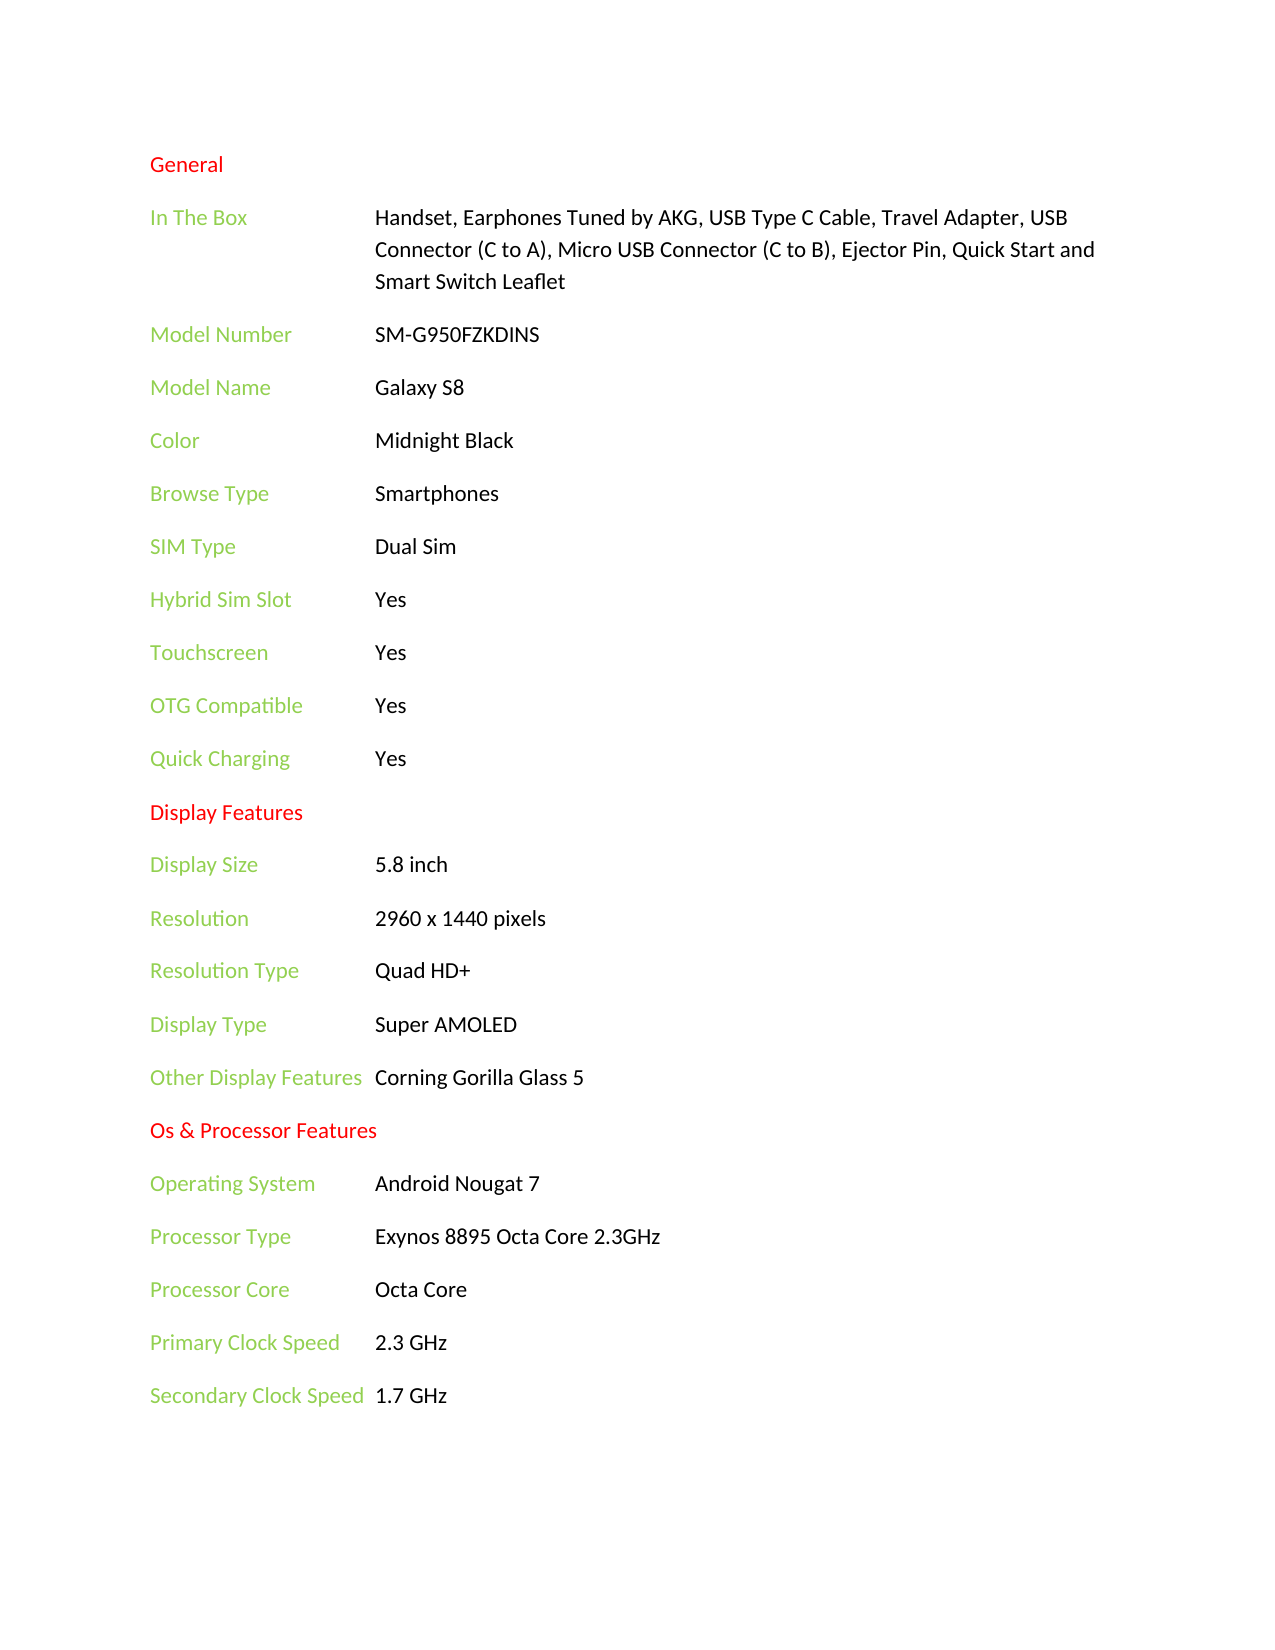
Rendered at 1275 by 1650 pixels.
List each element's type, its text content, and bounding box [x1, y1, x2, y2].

text Processor Type Exynos 8895 Octa Core 2.3GHz [150, 1222, 1125, 1250]
text Display Features [150, 798, 1125, 826]
text Secondary Clock Speed 1.7 GHz [150, 1381, 1125, 1409]
text Quick Charging Yes [150, 744, 1125, 773]
text Browse Type Smartphones [150, 479, 1125, 507]
text SIM Type Dual Sim [150, 532, 1125, 561]
text Processor Core Octa Core [150, 1275, 1125, 1303]
text Color Midnight Black [150, 426, 1125, 454]
text Resolution 2960 x 1440 pixels [150, 904, 1125, 932]
text Model Number SM-G950FZKDINS [150, 320, 1125, 348]
text Display Type Super AMOLED [150, 1010, 1125, 1038]
text Primary Clock Speed 2.3 GHz [150, 1328, 1125, 1356]
text Touchscreen Yes [150, 638, 1125, 667]
text Operating System Android Nougat 7 [150, 1169, 1125, 1197]
text Hybrid Sim Slot Yes [150, 586, 1125, 613]
text Resolution Type Quad HD+ [150, 957, 1125, 985]
text Display Size 5.8 inch [150, 851, 1125, 879]
text Other Display Features Corning Gorilla Glass 5 [150, 1063, 1125, 1091]
text In The Box Handset, Earphones Tuned by AKG, USB Type C Cable, Travel Adapter, USB Connector (C to A), Micro USB Connector (C to B), Ejector Pin, Quick Start and Smart Switch Leaflet [150, 203, 1125, 295]
text Os & Processor Features [150, 1116, 1125, 1144]
text General [150, 150, 1125, 178]
text OTG Compatible Yes [150, 692, 1125, 719]
text Model Name Galaxy S8 [150, 373, 1125, 401]
